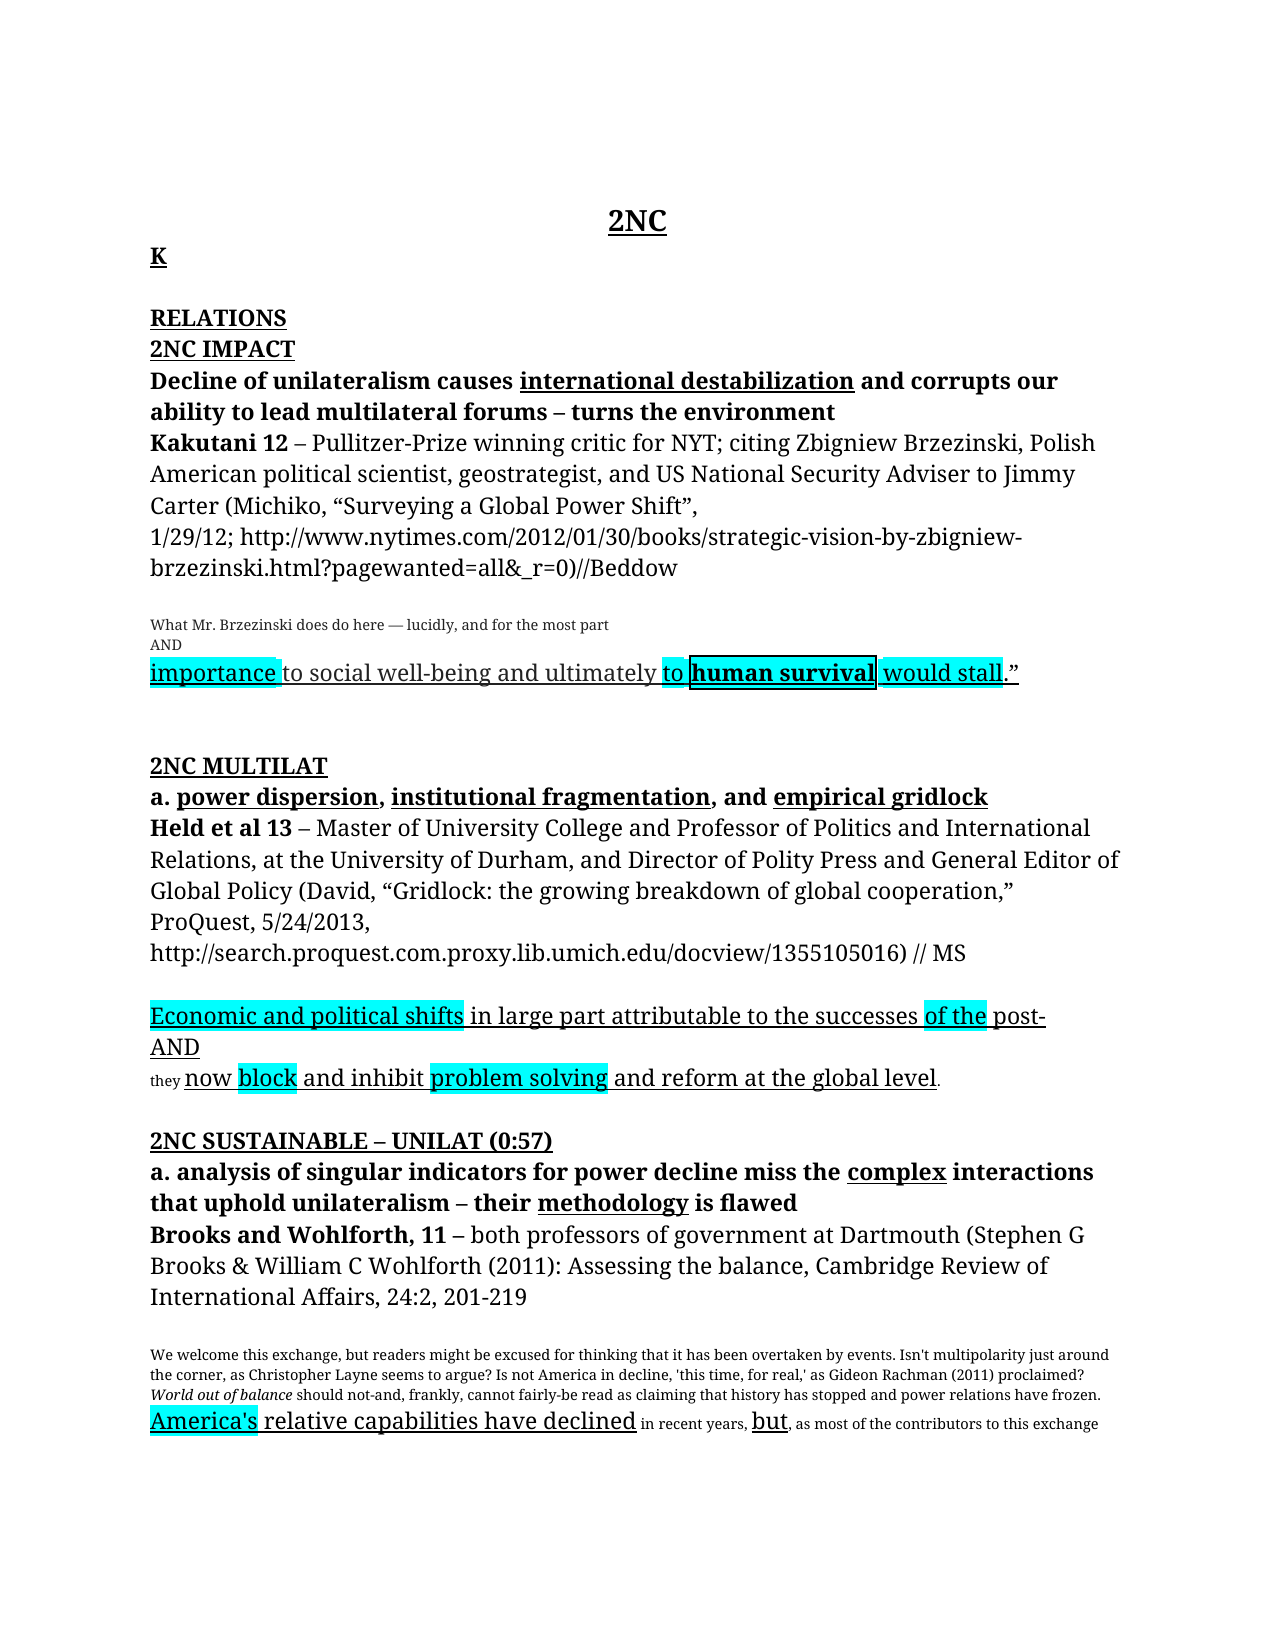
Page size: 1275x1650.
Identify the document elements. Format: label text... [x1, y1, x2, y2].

text Decline of unilateralism causes international destabilization and corrupts our ability to lead multilateral forums – turns the environment [150, 365, 1125, 427]
text 2NC SUSTAINABLE – UNILAT (0:57) [150, 1125, 1125, 1156]
text importance to social well-being and ultimately to human survival would stall.” [150, 654, 876, 683]
text We welcome this exchange, but readers might be excused for thinking that it has been overtaken by events. Isn't multipolarity just around the corner, as Christopher Layne seems to argue? Is not America in decline, 'this time, for real,' as Gideon Rachman (2011) proclaimed? [150, 1345, 1125, 1385]
text AND [150, 634, 1125, 654]
text 2NC MULTILAT [150, 750, 1125, 781]
text 2NC IMPACT [150, 333, 1125, 365]
text K [150, 240, 1125, 271]
text Kakutani 12 – Pullitzer-Prize winning critic for NYT; citing Zbigniew Brzezinski, Polish American political scientist, geostrategist, and US National Security Adviser to Jimmy Carter (Michiko, “Surveying a Global Power Shift”, 1/29/12; http://www.nytimes.com/2012/01/30/books/strategic-vision-by-zbigniew-brzezinski.html?pagewanted=all&_r=0)//Beddow [150, 427, 1125, 583]
text a. power dispersion, institutional fragmentation, and empirical gridlock [150, 781, 1125, 812]
text AND [150, 1031, 1125, 1062]
text a. analysis of singular indicators for power decline miss the complex interactions that uphold unilateralism – their methodology is flawed [150, 1156, 1125, 1219]
text Held et al 13 – Master of University College and Professor of Politics and International Relations, at the University of Durham, and Director of Polity Press and General Editor of Global Policy (David, “Gridlock: the growing breakdown of global cooperation,” ProQuest, 5/24/2013, http://search.proquest.com.proxy.lib.umich.edu/docview/1355105016) // MS [150, 812, 1125, 969]
text Brooks and Wohlforth, 11 – both professors of government at Dartmouth (Stephen G Brooks & William C Wohlforth (2011): Assessing the balance, Cambridge Review of International Affairs, 24:2, 201-219 [150, 1219, 1125, 1312]
text RELATIONS [150, 302, 1125, 333]
subtitle 2nc [150, 200, 1125, 240]
text Economic and political shifts in large part attributable to the successes of the post- [464, 1000, 924, 1026]
text importance to social well-being and ultimately to human survival would stall.” [877, 654, 1125, 690]
text What Mr. Brzezinski does do here — lucidly, and for the most part [150, 615, 1125, 634]
text they now block and inhibit problem solving and reform at the global level. [150, 1062, 1125, 1094]
